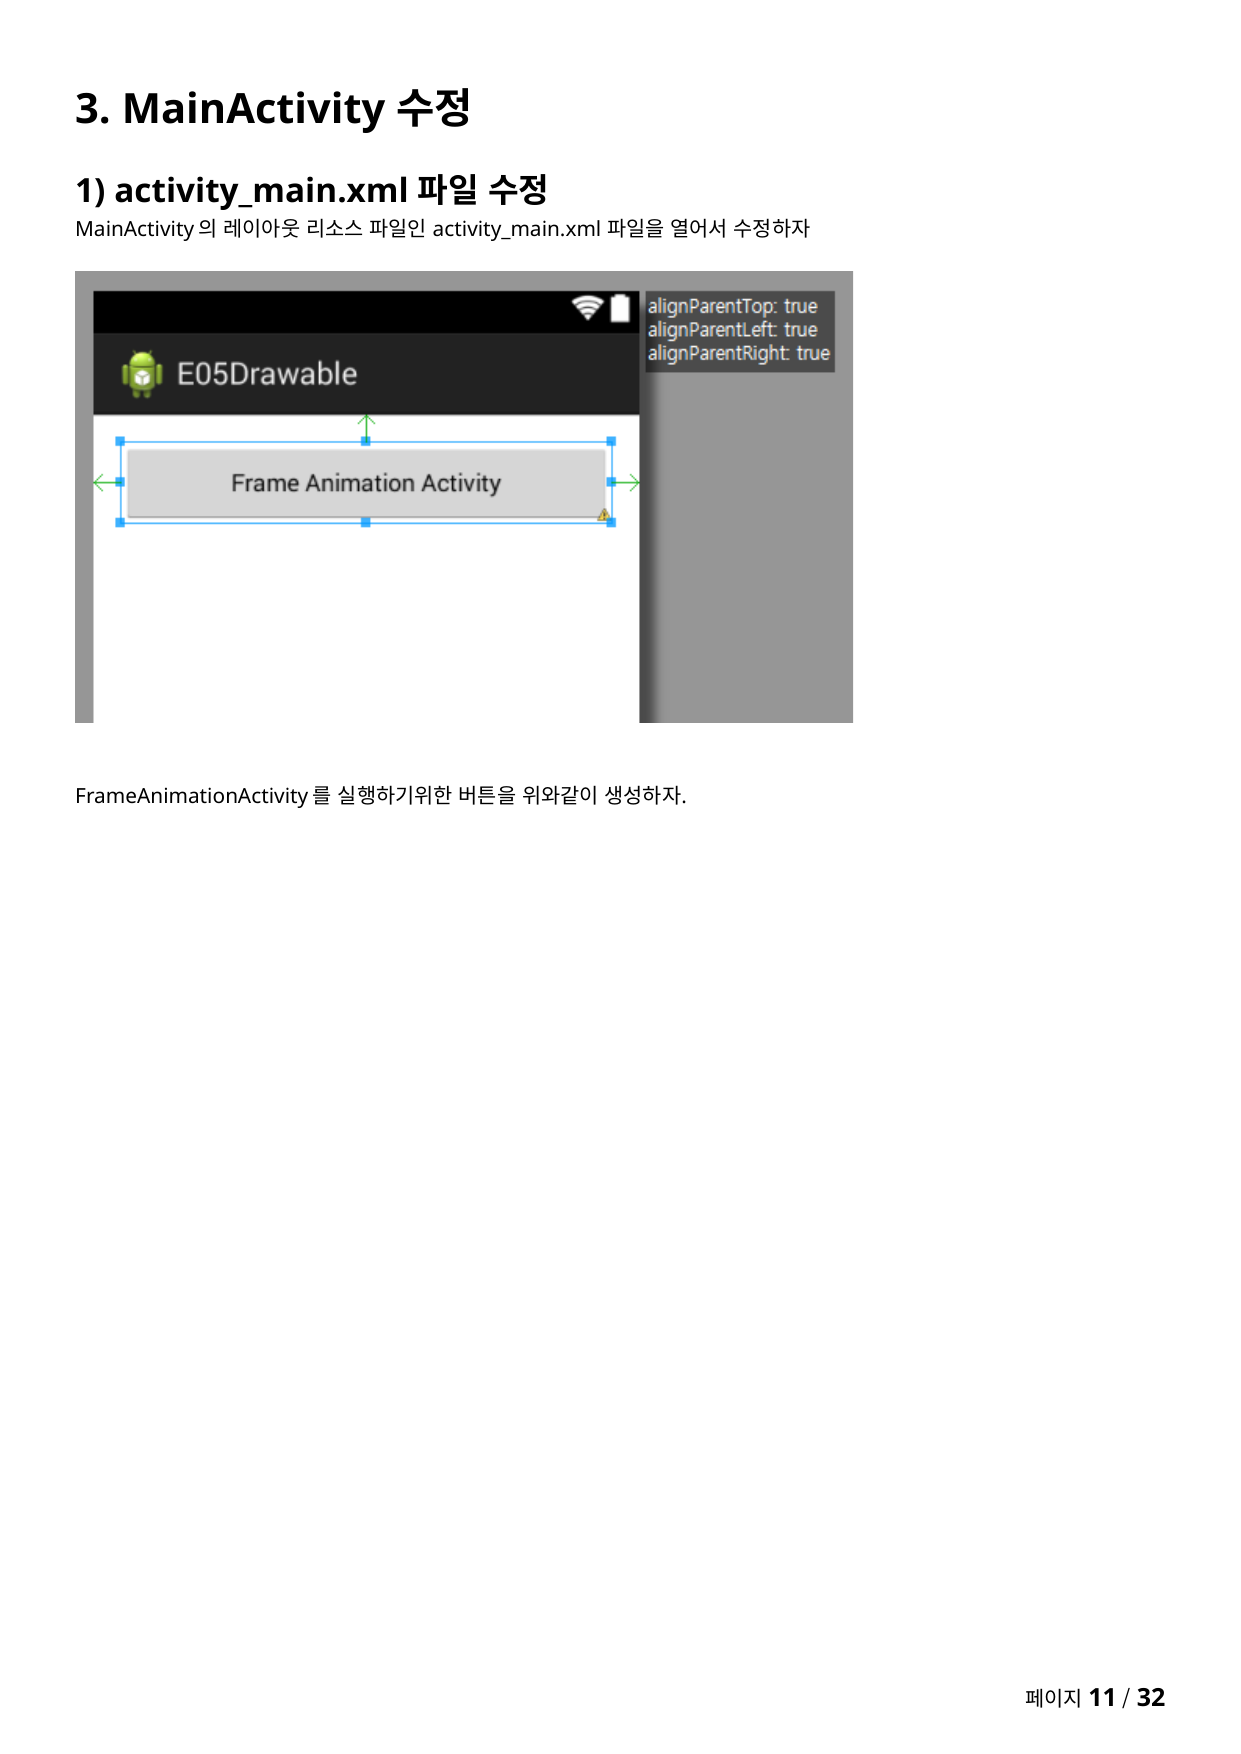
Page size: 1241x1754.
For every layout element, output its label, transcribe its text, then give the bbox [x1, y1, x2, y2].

picture [75, 271, 854, 723]
subtitle MainActivity 수정 [75, 75, 1165, 136]
text FrameAnimationActivity를 실행하기위한 버튼을 위와같이 생성하자. [75, 779, 1165, 810]
subtitle activity_main.xml 파일 수정 [75, 164, 1165, 212]
text MainActivity의 레이아웃 리소스 파일인 activity_main.xml 파일을 열어서 수정하자 [75, 212, 1165, 243]
